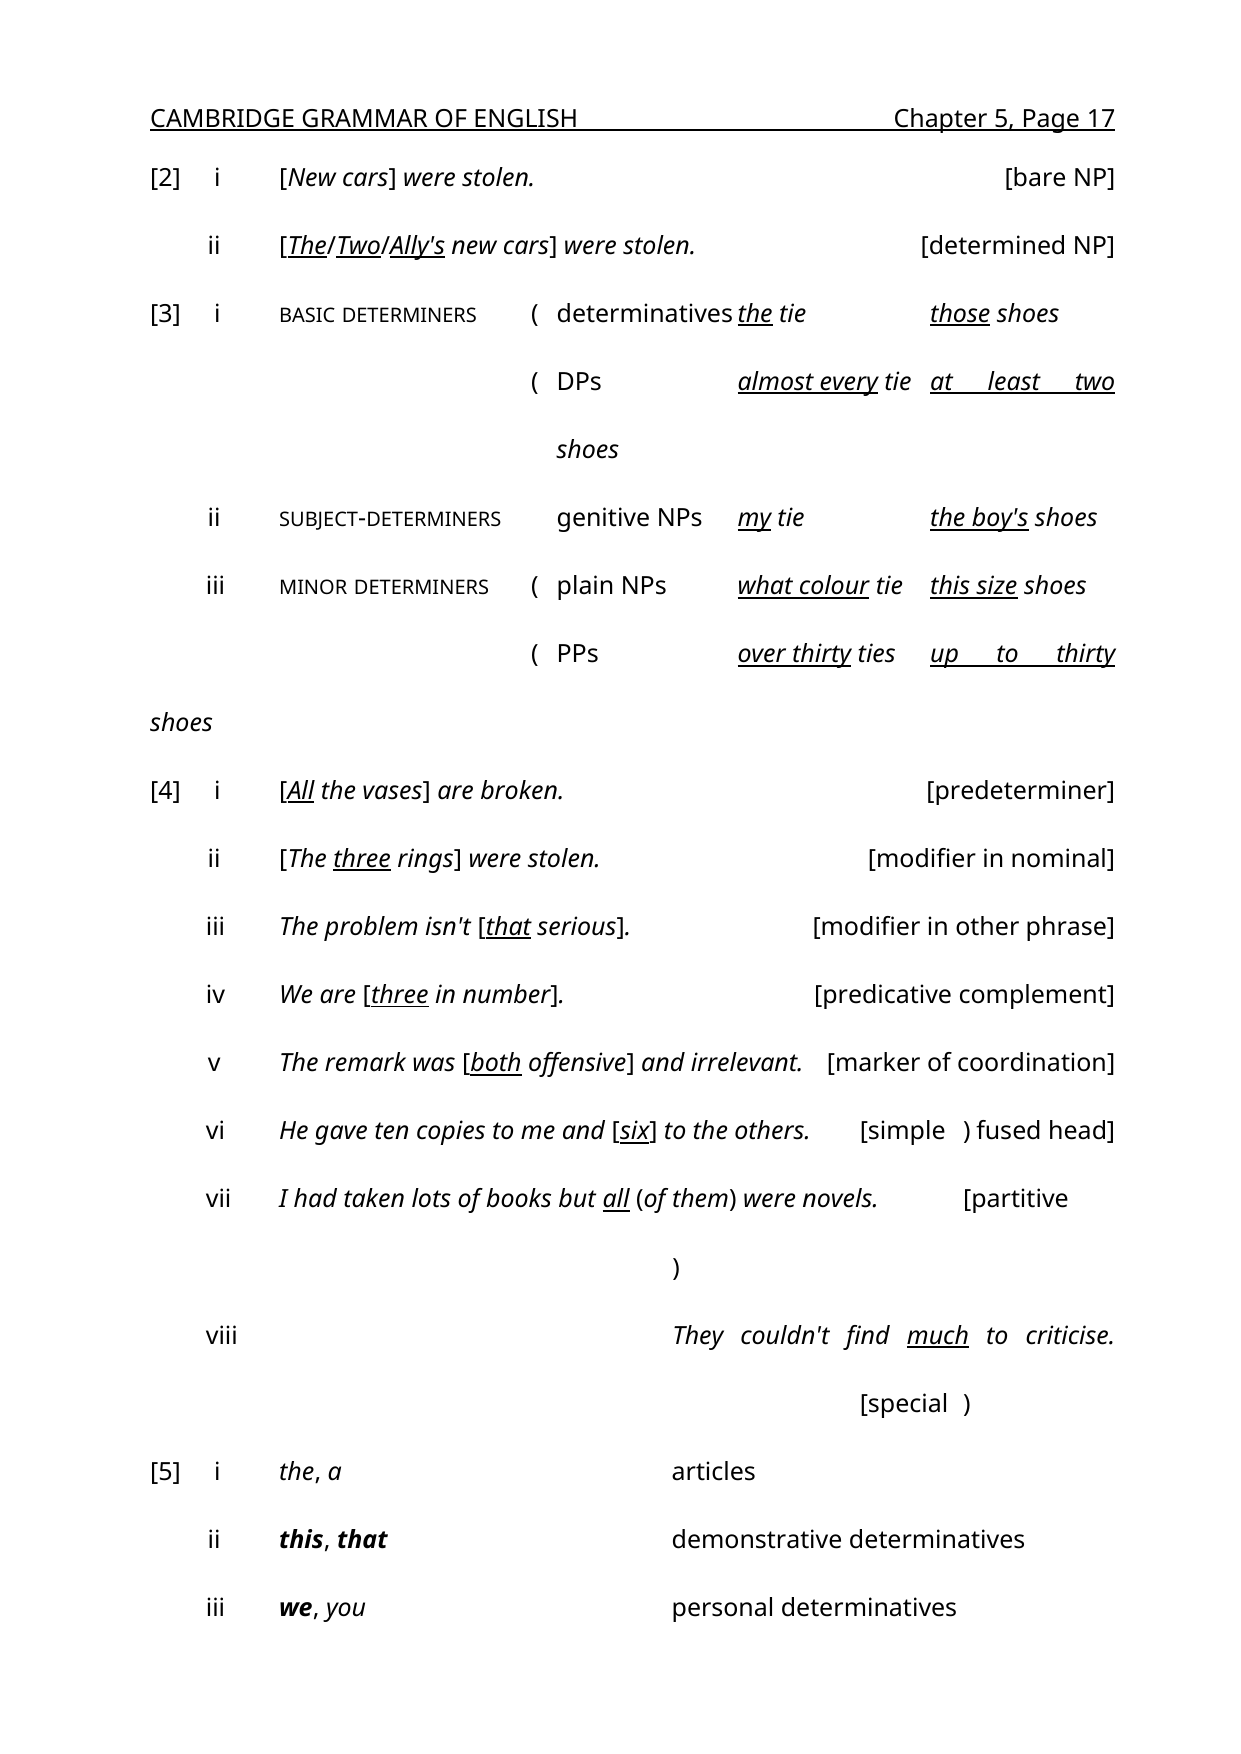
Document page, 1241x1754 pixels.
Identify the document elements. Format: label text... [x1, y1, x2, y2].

text [5] i the, a articles [150, 1454, 1115, 1488]
text [3] i basic determiners ( determinatives the tie those shoes [150, 296, 1115, 329]
text v The remark was [both offensive] and irrelevant. [marker of coordination] [205, 1045, 1115, 1079]
text ii [The three rings] were stolen. [modifier in nominal] [205, 841, 1115, 874]
text iii The problem isn't [that serious]. [modifier in other phrase] [205, 909, 1115, 943]
text iii minor determiners ( plain NPs what colour tie this size shoes [205, 568, 1115, 602]
text [2] i [New cars] were stolen. [bare NP] [150, 159, 1115, 193]
text iii we, you personal determinatives [205, 1590, 1115, 1624]
text ( PPs over thirty ties up to thirty shoes [150, 636, 1115, 738]
text ii this, that demonstrative determinatives [205, 1522, 1115, 1556]
text viii They couldn't find much to criticise. [special ) [205, 1317, 1115, 1419]
text ii [The/Two/Ally's new cars] were stolen. [determined NP] [205, 227, 1115, 261]
text ( DPs almost every tie at least two shoes [205, 364, 1115, 466]
text vi He gave ten copies to me and [six] to the others. [simple ) fused head] [205, 1113, 1115, 1147]
text vii I had taken lots of books but all (of them) were novels. [partitive ) [205, 1181, 1115, 1283]
text ii subject-determiners genitive NPs my tie the boy's shoes [205, 500, 1115, 534]
text iv We are [three in number]. [predicative complement] [205, 977, 1115, 1011]
text [4] i [All the vases] are broken. [predeterminer] [150, 772, 1115, 806]
